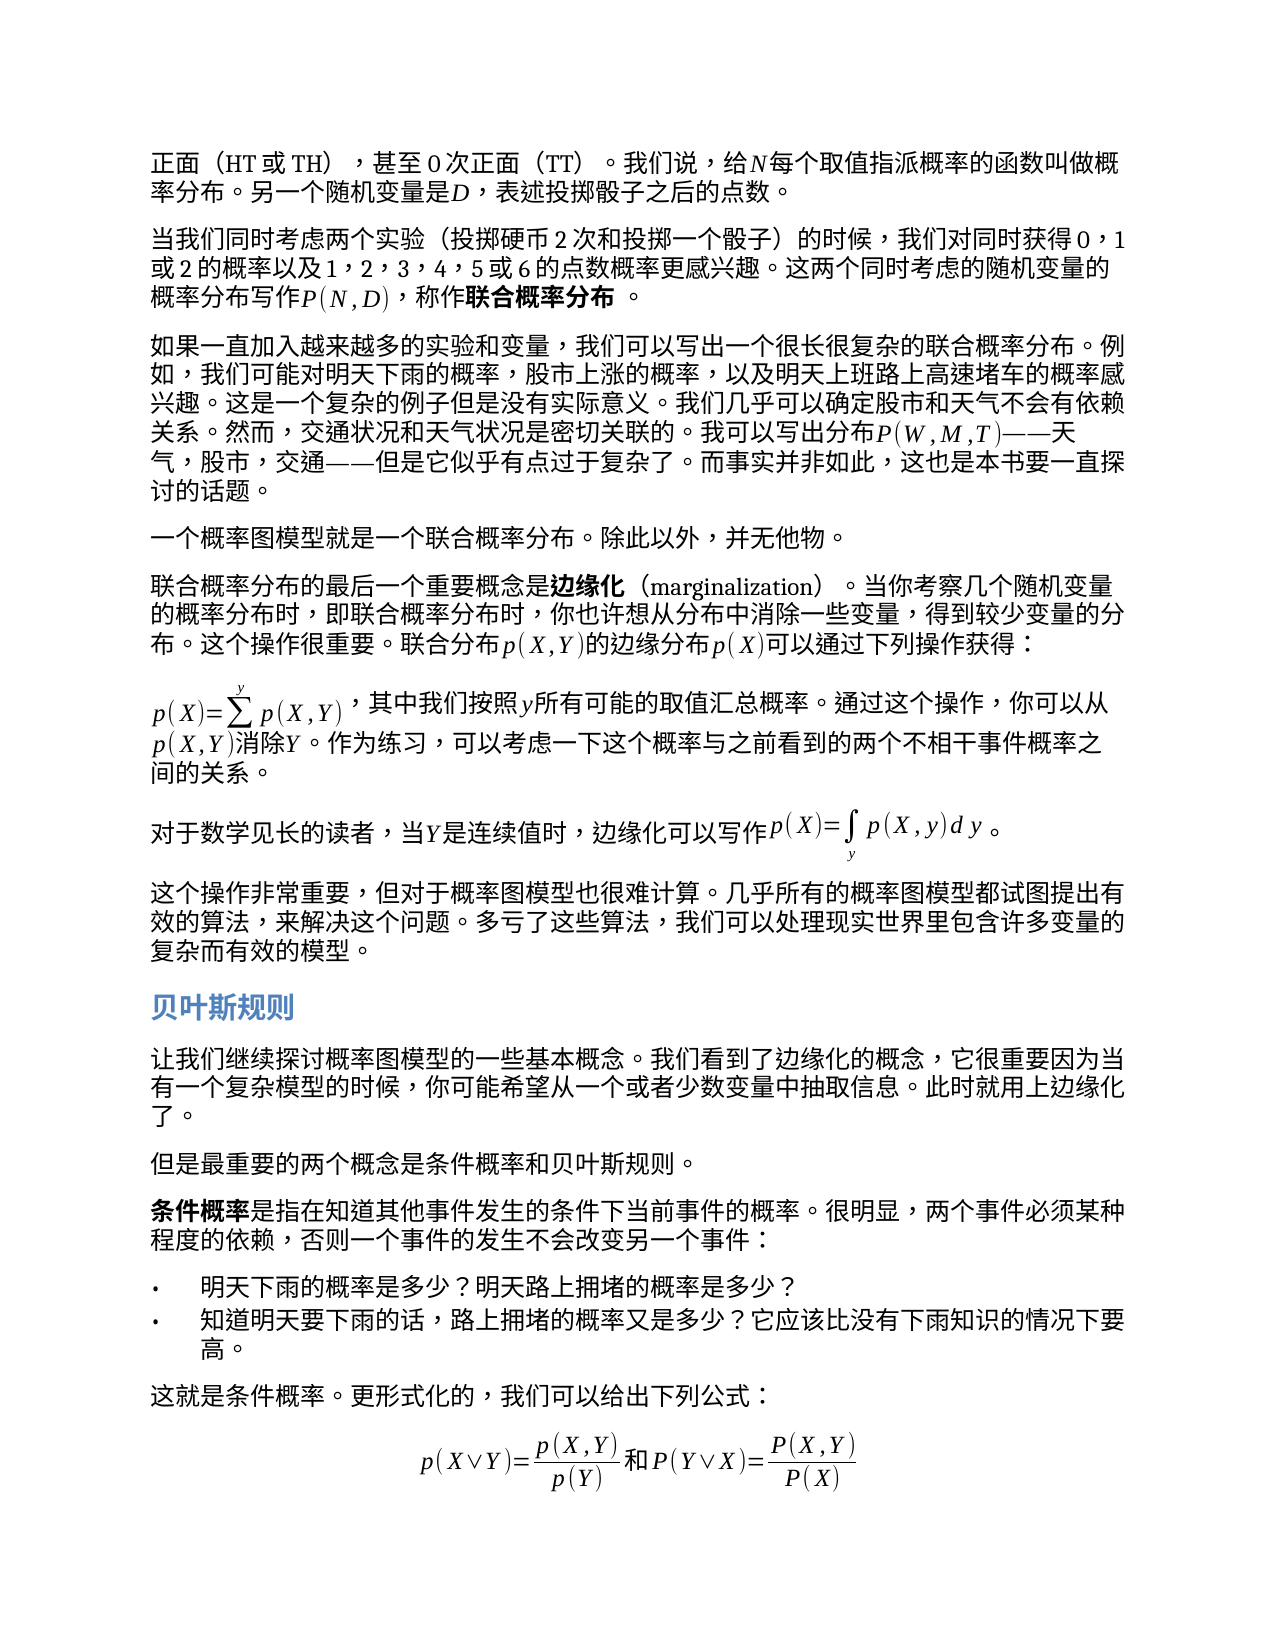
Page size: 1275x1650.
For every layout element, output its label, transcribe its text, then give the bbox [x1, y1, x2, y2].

text 如果一直加入越来越多的实验和变量，我们可以写出一个很长很复杂的联合概率分布。例如，我们可能对明天下雨的概率，股市上涨的概率，以及明天上班路上高速堵车的概率感兴趣。这是一个复杂的例子但是没有实际意义。我们几乎可以确定股市和天气不会有依赖关系。然而，交通状况和天气状况是密切关联的。我可以写出分布——天气，股市，交通——但是它似乎有点过于复杂了。而事实并非如此，这也是本书要一直探讨的话题。 [150, 332, 1125, 506]
list 明天下雨的概率是多少？明天路上拥堵的概率是多少？ [150, 1274, 1125, 1303]
subtitle 贝叶斯规则 [150, 987, 1125, 1027]
text 让我们继续探讨概率图模型的一些基本概念。我们看到了边缘化的概念，它很重要因为当有一个复杂模型的时候，你可能希望从一个或者少数变量中抽取信息。此时就用上边缘化了。 [150, 1046, 1125, 1132]
text 但是最重要的两个概念是条件概率和贝叶斯规则。 [150, 1151, 1125, 1179]
text 联合概率分布的最后一个重要概念是边缘化（marginalization）。当你考察几个随机变量的概率分布时，即联合概率分布时，你也许想从分布中消除一些变量，得到较少变量的分布。这个操作很重要。联合分布的边缘分布可以通过下列操作获得： [150, 572, 1125, 660]
text 这个操作非常重要，但对于概率图模型也很难计算。几乎所有的概率图模型都试图提出有效的算法，来解决这个问题。多亏了这些算法，我们可以处理现实世界里包含许多变量的复杂而有效的模型。 [150, 880, 1125, 966]
text 这就是条件概率。更形式化的，我们可以给出下列公式： [150, 1383, 1125, 1412]
text 条件概率是指在知道其他事件发生的条件下当前事件的概率。很明显，两个事件必须某种程度的依赖，否则一个事件的发生不会改变另一个事件： [150, 1198, 1125, 1256]
list 知道明天要下雨的话，路上拥堵的概率又是多少？它应该比没有下雨知识的情况下要高。 [150, 1307, 1125, 1364]
text ，其中我们按照所有可能的取值汇总概率。通过这个操作，你可以从消除。作为练习，可以考虑一下这个概率与之前看到的两个不相干事件概率之间的关系。 [150, 679, 1125, 788]
text 对于数学见长的读者，当是连续值时，边缘化可以写作。 [150, 807, 1125, 861]
text 一个概率图模型就是一个联合概率分布。除此以外，并无他物。 [150, 525, 1125, 554]
text 当我们同时考虑两个实验（投掷硬币2次和投掷一个骰子）的时候，我们对同时获得0，1或2的概率以及1，2，3，4，5或6的点数概率更感兴趣。这两个同时考虑的随机变量的概率分布写作，称作联合概率分布 。 [150, 226, 1125, 314]
